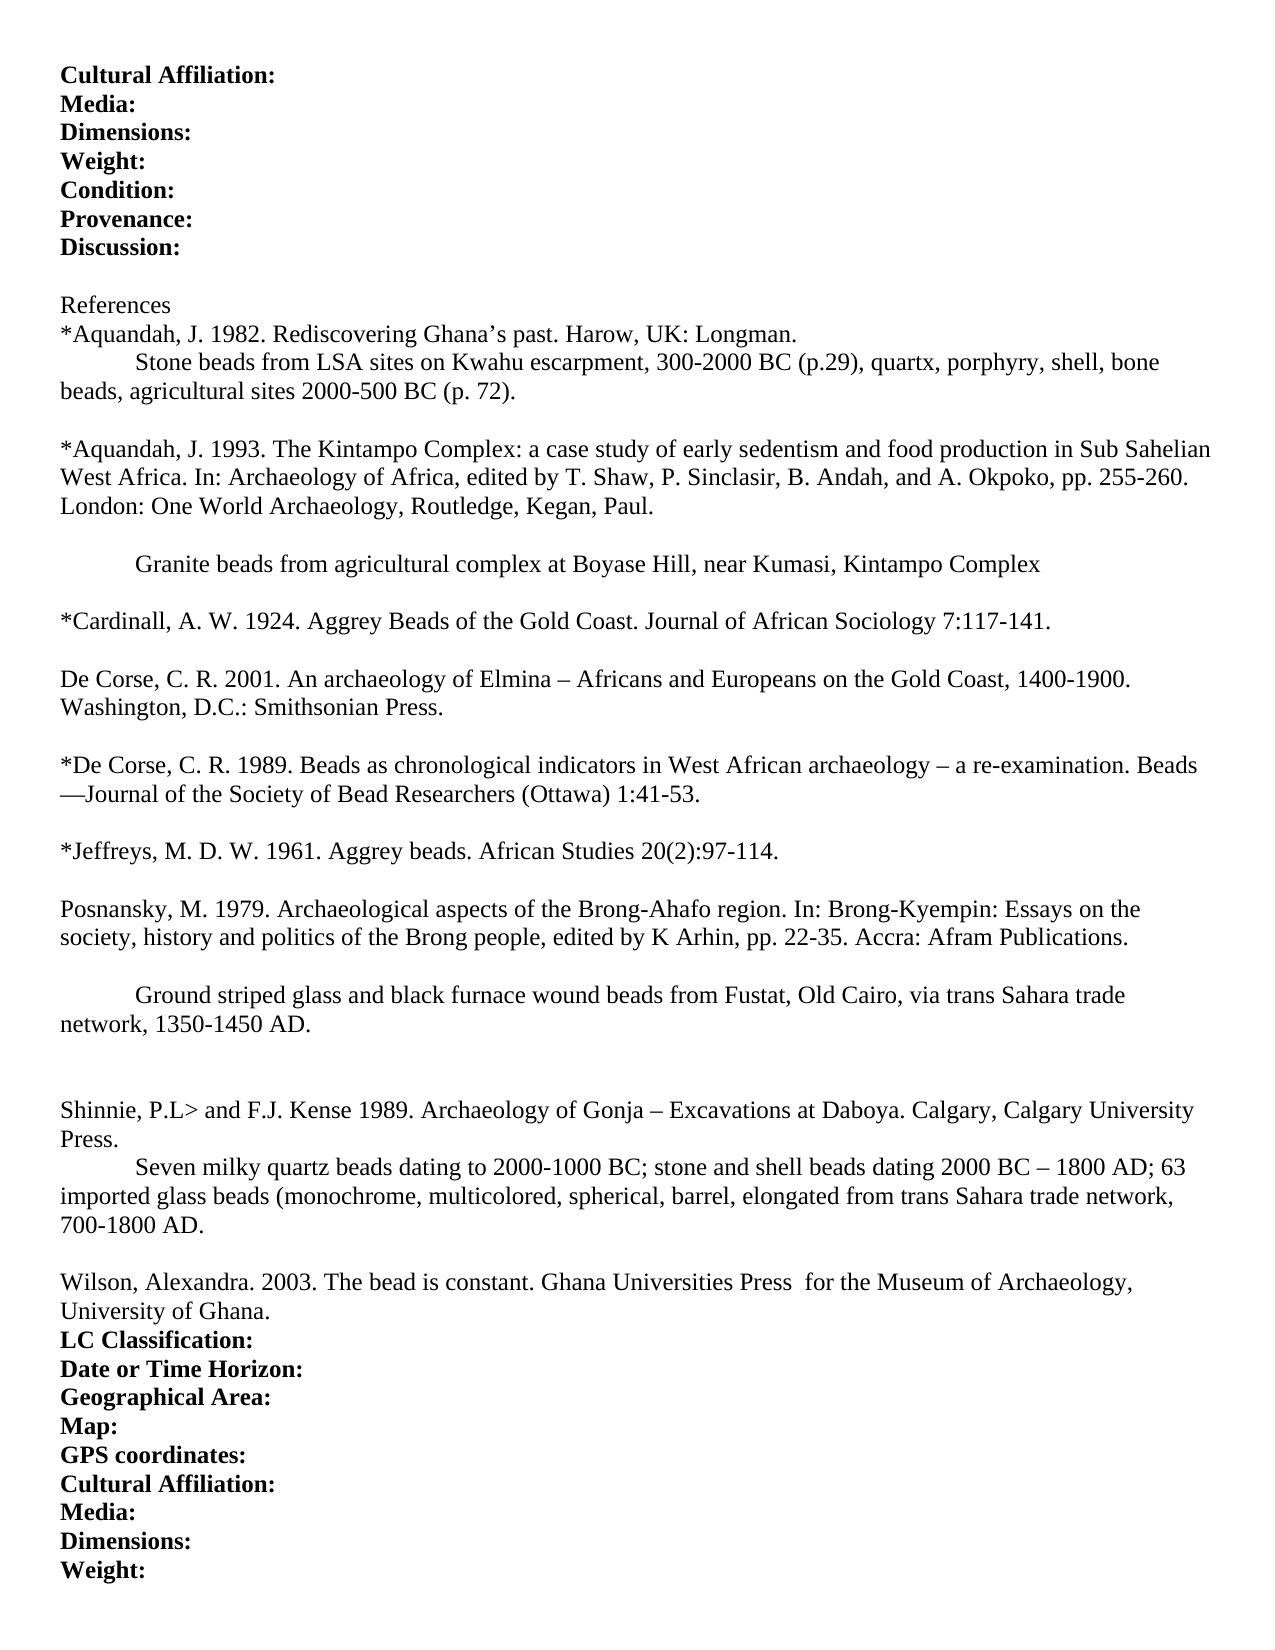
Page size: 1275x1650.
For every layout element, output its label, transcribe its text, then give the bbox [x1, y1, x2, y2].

text Media: [60, 89, 1215, 117]
text Shinnie, P.L> and F.J. Kense 1989. Archaeology of Gonja – Excavations at Daboya. Calgary, Calgary University Press. [60, 1095, 1215, 1152]
text Discussion: [60, 232, 1215, 261]
text Granite beads from agricultural complex at Boyase Hill, near Kumasi, Kintampo Complex [60, 549, 1215, 577]
text *Jeffreys, M. D. W. 1961. Aggrey beads. African Studies 20(2):97-114. [60, 836, 1215, 865]
text Cultural Affiliation: [60, 1469, 1215, 1497]
text LC Classification: [60, 1325, 1215, 1354]
text Posnansky, M. 1979. Archaeological aspects of the Brong-Ahafo region. In: Brong-Kyempin: Essays on the society, history and politics of the Brong people, edited by K Arhin, pp. 22-35. Accra: Afram Publications. [60, 894, 1215, 951]
text Weight: [60, 146, 1215, 175]
text Dimensions: [60, 1526, 1215, 1555]
text GPS coordinates: [60, 1440, 1215, 1469]
text De Corse, C. R. 2001. An archaeology of Elmina – Africans and Europeans on the Gold Coast, 1400-1900. Washington, D.C.: Smithsonian Press. [60, 664, 1215, 721]
text References [60, 290, 1215, 319]
text *Aquandah, J. 1982. Rediscovering Ghana’s past. Harow, UK: Longman. [60, 319, 1215, 347]
text Weight: [60, 1555, 1215, 1584]
text *De Corse, C. R. 1989. Beads as chronological indicators in West African archaeology – a re-examination. Beads—Journal of the Society of Bead Researchers (Ottawa) 1:41-53. [60, 750, 1215, 807]
text Date or Time Horizon: [60, 1354, 1215, 1382]
text Map: [60, 1411, 1215, 1440]
text Geographical Area: [60, 1382, 1215, 1411]
text Dimensions: [60, 117, 1215, 146]
text Provenance: [60, 204, 1215, 232]
text *Cardinall, A. W. 1924. Aggrey Beads of the Gold Coast. Journal of African Sociology 7:117-141. [60, 606, 1215, 635]
text Ground striped glass and black furnace wound beads from Fustat, Old Cairo, via trans Sahara trade network, 1350-1450 AD. [60, 980, 1215, 1037]
text Wilson, Alexandra. 2003. The bead is constant. Ghana Universities Press for the Museum of Archaeology, University of Ghana. [60, 1267, 1215, 1325]
text Cultural Affiliation: [60, 60, 1215, 89]
text Stone beads from LSA sites on Kwahu escarpment, 300-2000 BC (p.29), quartx, porphyry, shell, bone beads, agricultural sites 2000-500 BC (p. 72). [60, 347, 1215, 405]
text *Aquandah, J. 1993. The Kintampo Complex: a case study of early sedentism and food production in Sub Sahelian West Africa. In: Archaeology of Africa, edited by T. Shaw, P. Sinclasir, B. Andah, and A. Okpoko, pp. 255-260. London: One World Archaeology, Routledge, Kegan, Paul. [60, 434, 1215, 520]
text Seven milky quartz beads dating to 2000-1000 BC; stone and shell beads dating 2000 BC – 1800 AD; 63 imported glass beads (monochrome, multicolored, spherical, barrel, elongated from trans Sahara trade network, 700-1800 AD. [60, 1152, 1215, 1239]
text Media: [60, 1497, 1215, 1526]
text Condition: [60, 175, 1215, 204]
